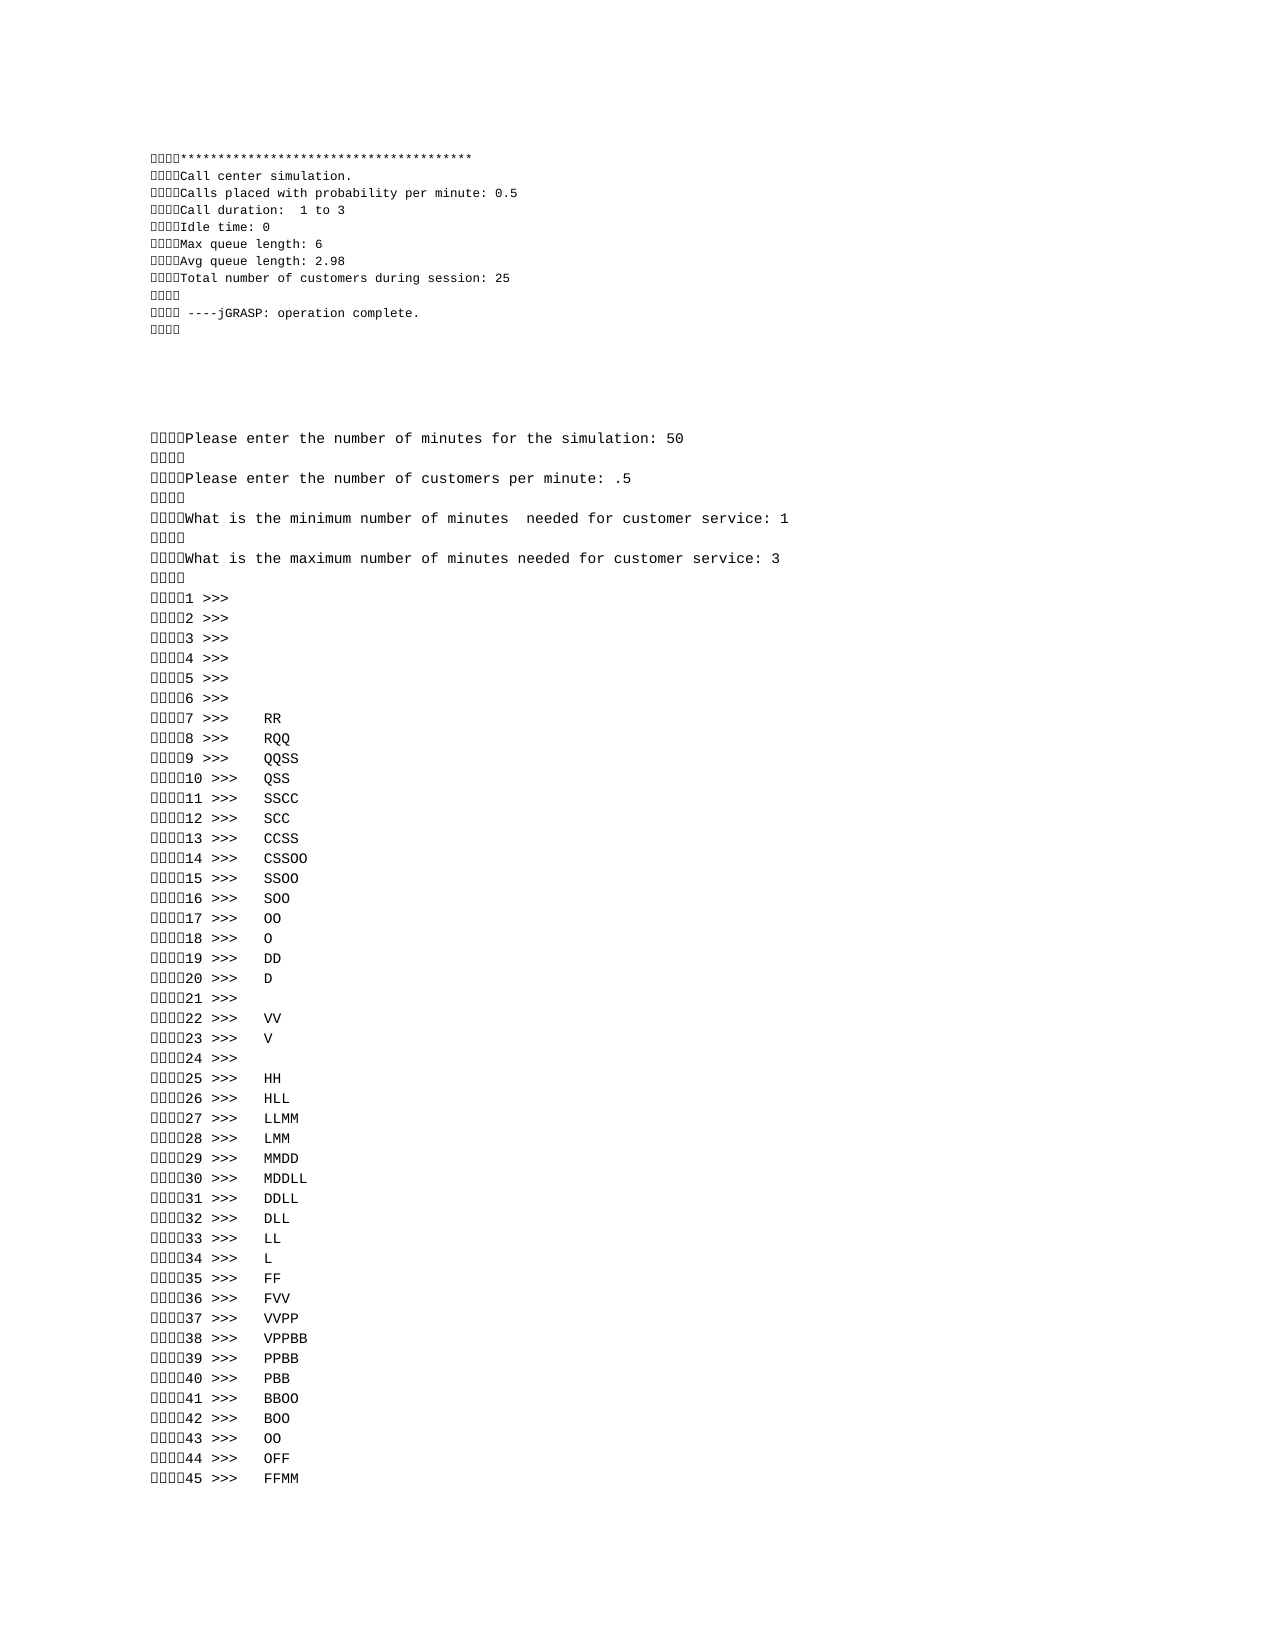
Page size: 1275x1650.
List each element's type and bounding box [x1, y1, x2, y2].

text [150, 412, 1125, 1488]
text [150, 150, 1125, 338]
